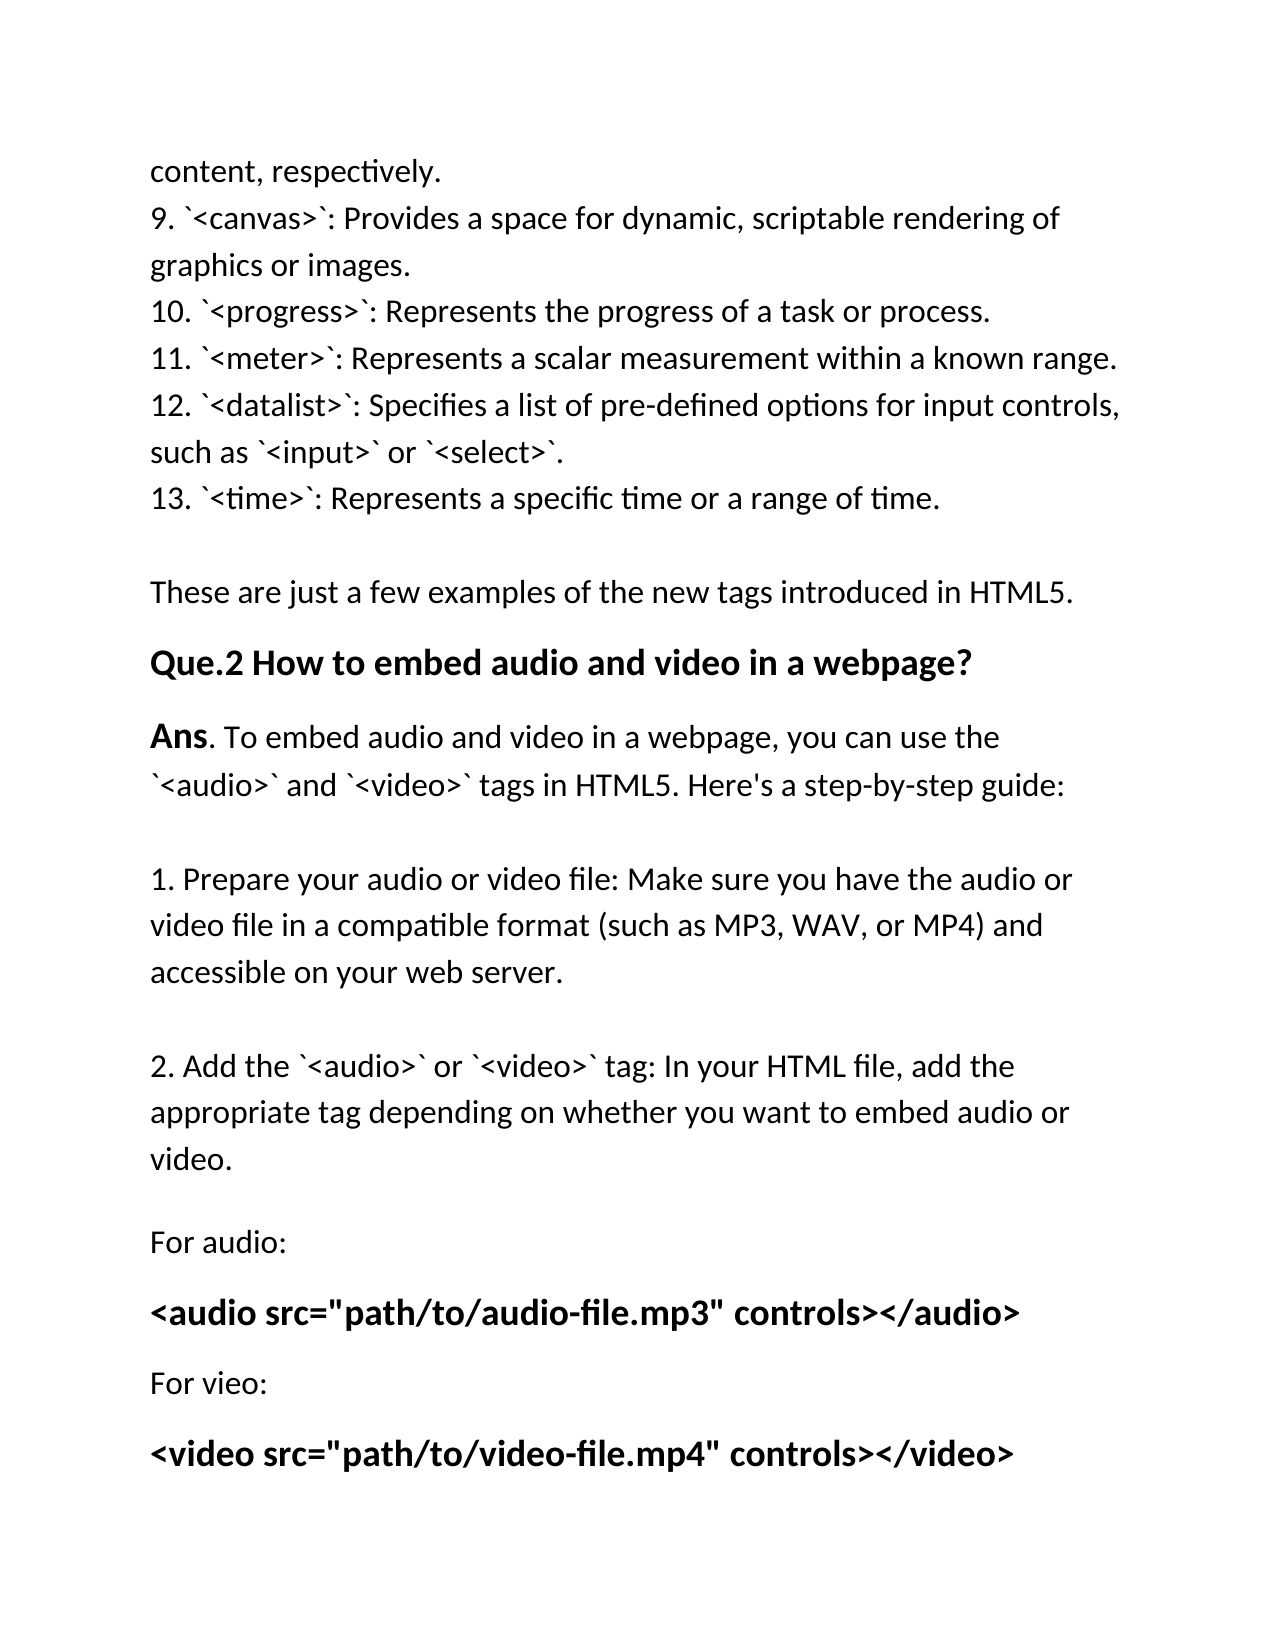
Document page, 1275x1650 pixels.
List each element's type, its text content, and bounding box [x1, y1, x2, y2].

text For vieo: [150, 1362, 1125, 1403]
text <audio src="path/to/audio-file.mp3" controls></audio> [150, 1288, 1125, 1334]
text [150, 150, 1125, 612]
text <video src="path/to/video-file.mp4" controls></video> [150, 1429, 1125, 1475]
text Ans. To embed audio and video in a webpage, you can use the `<audio>` and `<video>` tags in HTML5. Here's a step-by-step guide: 1. Prepare your audio or video file: Make sure you have the audio or video file in a compatible format (such as MP3, WAV, or MP4) and accessible on your web server. 2. Add the `<audio>` or `<video>` tag: In your HTML file, add the appropriate tag depending on whether you want to embed audio or video. For audio: [150, 712, 1125, 1262]
text Que.2 How to embed audio and video in a webpage? [150, 638, 1125, 684]
